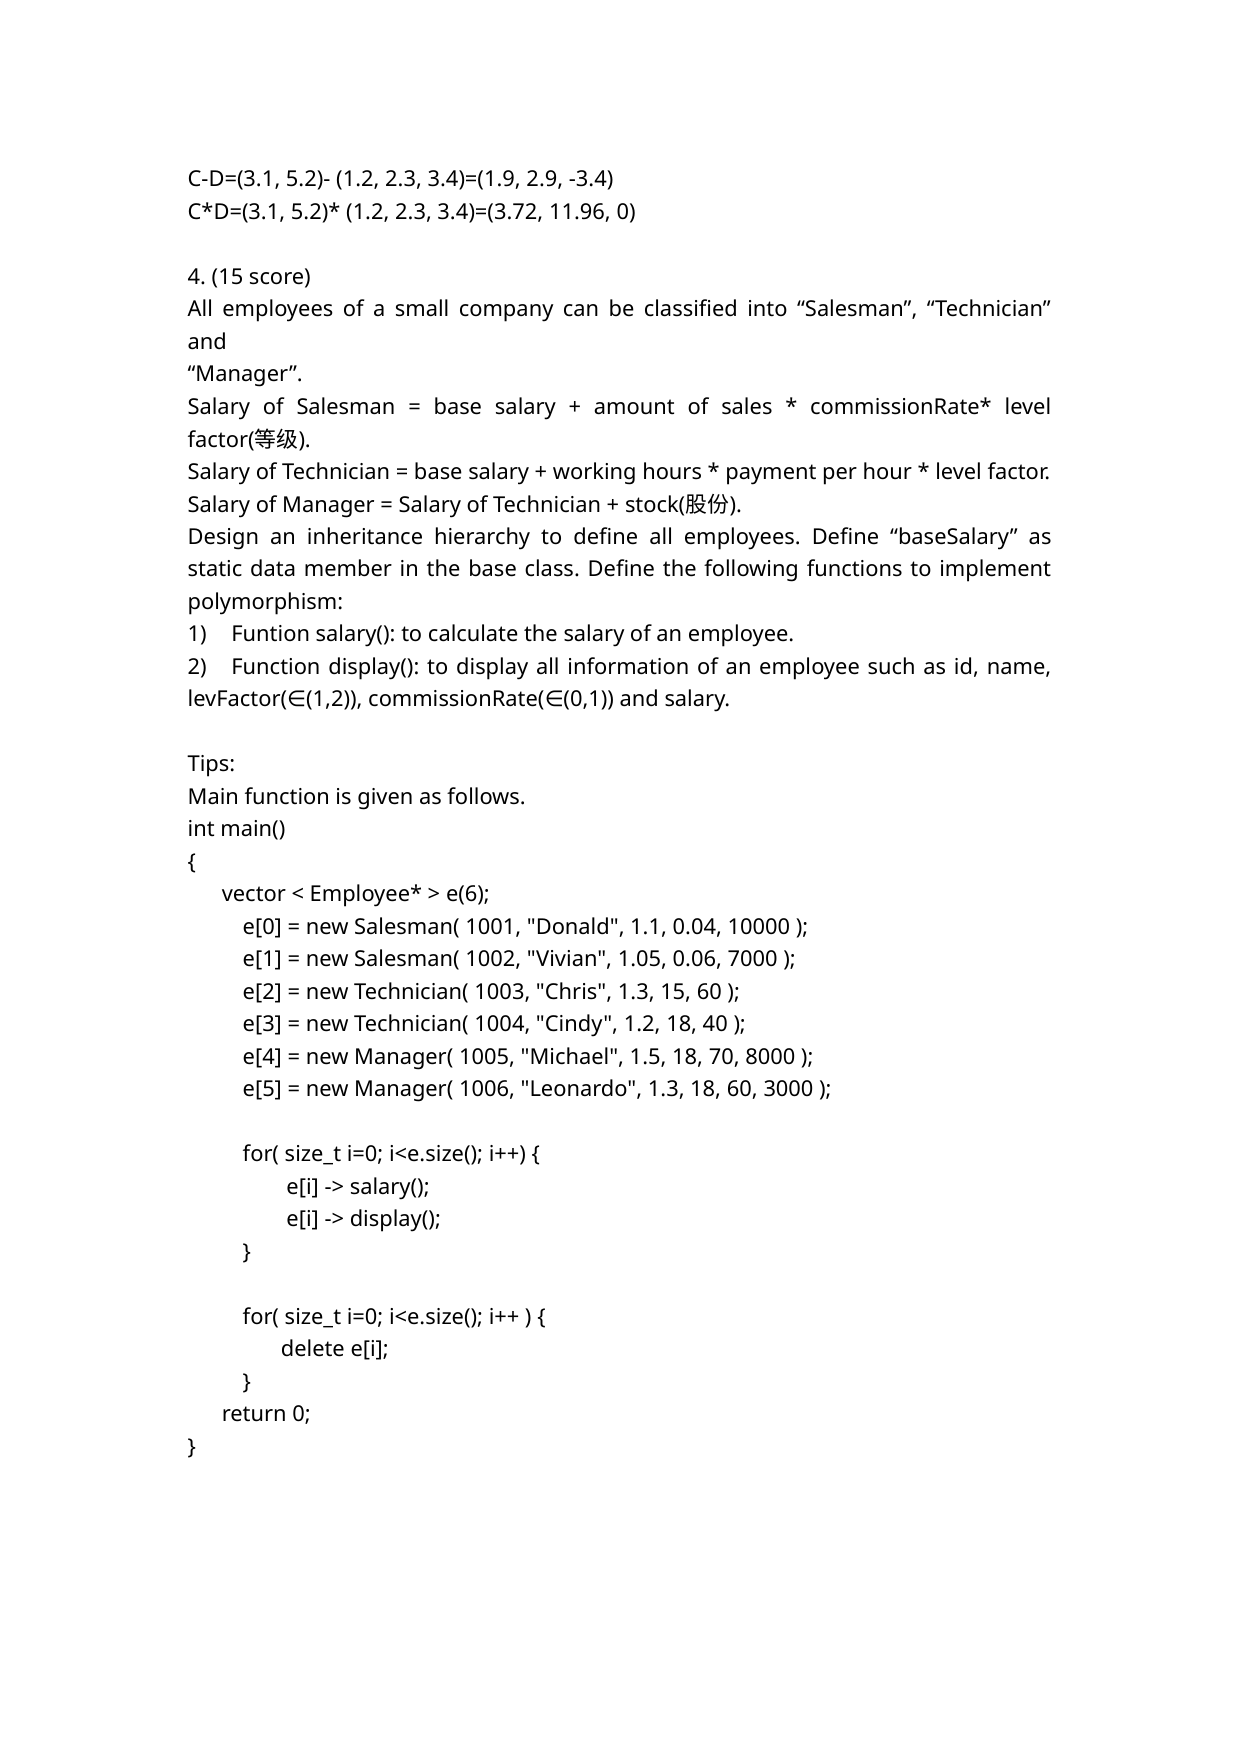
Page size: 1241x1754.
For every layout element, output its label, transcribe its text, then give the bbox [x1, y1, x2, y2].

text int main() [187, 812, 1053, 844]
text C*D=(3.1, 5.2)* (1.2, 2.3, 3.4)=(3.72, 11.96, 0) [187, 194, 1053, 227]
text e[i] -> display(); [187, 1202, 1053, 1234]
text e[1] = new Salesman( 1002, "Vivian", 1.05, 0.06, 7000 ); [187, 942, 1053, 974]
text All employees of a small company can be classified into “Salesman”, “Technician” and [187, 292, 1053, 357]
text } [187, 1429, 1053, 1462]
text Main function is given as follows. [187, 779, 1053, 812]
text e[i] -> salary(); [187, 1169, 1053, 1202]
text e[0] = new Salesman( 1001, "Donald", 1.1, 0.04, 10000 ); [187, 909, 1053, 942]
text Tips: [187, 747, 1053, 779]
text “Manager”. [187, 357, 1053, 389]
text 2) Function display(): to display all information of an employee such as id, name, levFactor(∈(1,2)), commissionRate(∈(0,1)) and salary. [187, 649, 1053, 714]
text for( size_t i=0; i<e.size(); i++ ) { [187, 1299, 1053, 1332]
text e[5] = new Manager( 1006, "Leonardo", 1.3, 18, 60, 3000 ); [187, 1072, 1053, 1104]
text return 0; [187, 1397, 1053, 1429]
text } [187, 1364, 1053, 1397]
text e[4] = new Manager( 1005, "Michael", 1.5, 18, 70, 8000 ); [187, 1039, 1053, 1072]
text Salary of Salesman = base salary + amount of sales * commissionRate* level factor(等级). [187, 389, 1053, 454]
text 4. (15 score) [187, 259, 1053, 292]
text vector < Employee* > e(6); [187, 877, 1053, 909]
text for( size_t i=0; i<e.size(); i++) { [187, 1137, 1053, 1169]
text { [187, 844, 1053, 877]
text e[3] = new Technician( 1004, "Cindy", 1.2, 18, 40 ); [187, 1007, 1053, 1039]
text Salary of Technician = base salary + working hours * payment per hour * level factor. [187, 454, 1053, 487]
text 1) Funtion salary(): to calculate the salary of an employee. [187, 617, 1053, 649]
text C-D=(3.1, 5.2)- (1.2, 2.3, 3.4)=(1.9, 2.9, -3.4) [187, 162, 1053, 194]
text Design an inheritance hierarchy to define all employees. Define “baseSalary” as static data member in the base class. Define the following functions to implement polymorphism: [187, 519, 1053, 617]
text Salary of Manager = Salary of Technician + stock(股份). [187, 487, 1053, 519]
text } [187, 1234, 1053, 1267]
text e[2] = new Technician( 1003, "Chris", 1.3, 15, 60 ); [187, 974, 1053, 1007]
text delete e[i]; [187, 1332, 1053, 1364]
